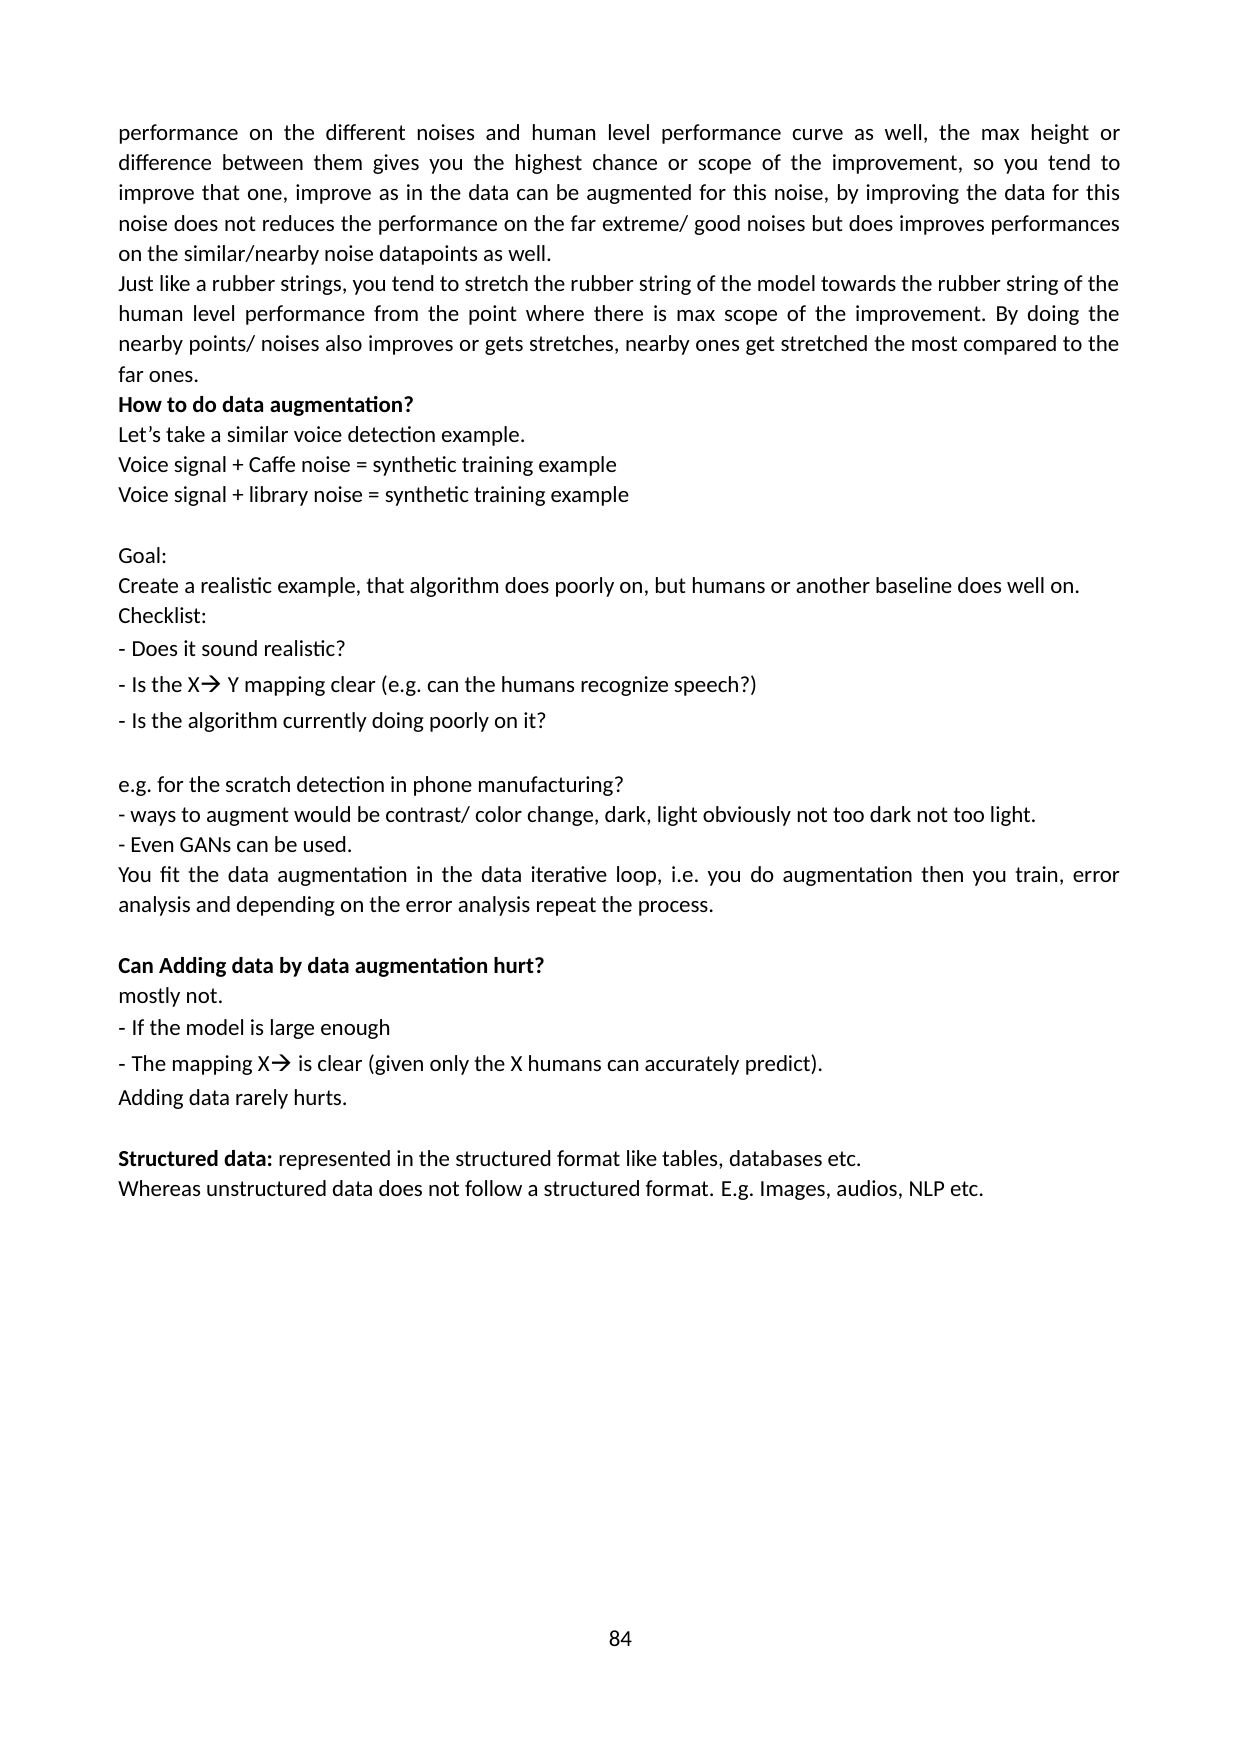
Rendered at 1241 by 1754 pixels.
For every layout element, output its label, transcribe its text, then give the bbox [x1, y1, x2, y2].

text How to do data augmentation? [118, 390, 1122, 418]
list Is the X Y mapping clear (e.g. can the humans recognize speech?) [118, 668, 1122, 699]
text Whereas unstructured data does not follow a structured format. E.g. Images, audios, NLP etc. [118, 1174, 1122, 1202]
list Does it sound realistic? [118, 632, 1122, 663]
text Create a realistic example, that algorithm does poorly on, but humans or another baseline does well on. [118, 571, 1122, 599]
list Is the algorithm currently doing poorly on it? [118, 703, 1122, 735]
text mostly not. [118, 981, 1122, 1009]
text e.g. for the scratch detection in phone manufacturing? [118, 770, 1122, 798]
text Structured data: represented in the structured format like tables, databases etc. [118, 1144, 1122, 1172]
list The mapping X is clear (given only the X humans can accurately predict). [118, 1047, 1122, 1078]
text Can Adding data by data augmentation hurt? [118, 951, 1122, 979]
text - Even GANs can be used. [118, 830, 1122, 858]
text Voice signal + library noise = synthetic training example [118, 481, 1122, 509]
list If the model is large enough [118, 1011, 1122, 1043]
text Just like a rubber strings, you tend to stretch the rubber string of the model towards the rubber string of the human level performance from the point where there is max scope of the improvement. By doing the nearby points/ noises also improves or gets stretches, nearby ones get stretched the most compared to the far ones. [118, 269, 1122, 388]
text - ways to augment would be contrast/ color change, dark, light obviously not too dark not too light. [118, 800, 1122, 828]
text Checklist: [118, 601, 1122, 629]
text Let’s take a similar voice detection example. [118, 420, 1122, 448]
text Voice signal + Caffe noise = synthetic training example [118, 450, 1122, 478]
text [118, 118, 1122, 267]
text Adding data rarely hurts. [118, 1083, 1122, 1111]
text Goal: [118, 541, 1122, 569]
text You fit the data augmentation in the data iterative loop, i.e. you do augmentation then you train, error analysis and depending on the error analysis repeat the process. [118, 860, 1122, 918]
